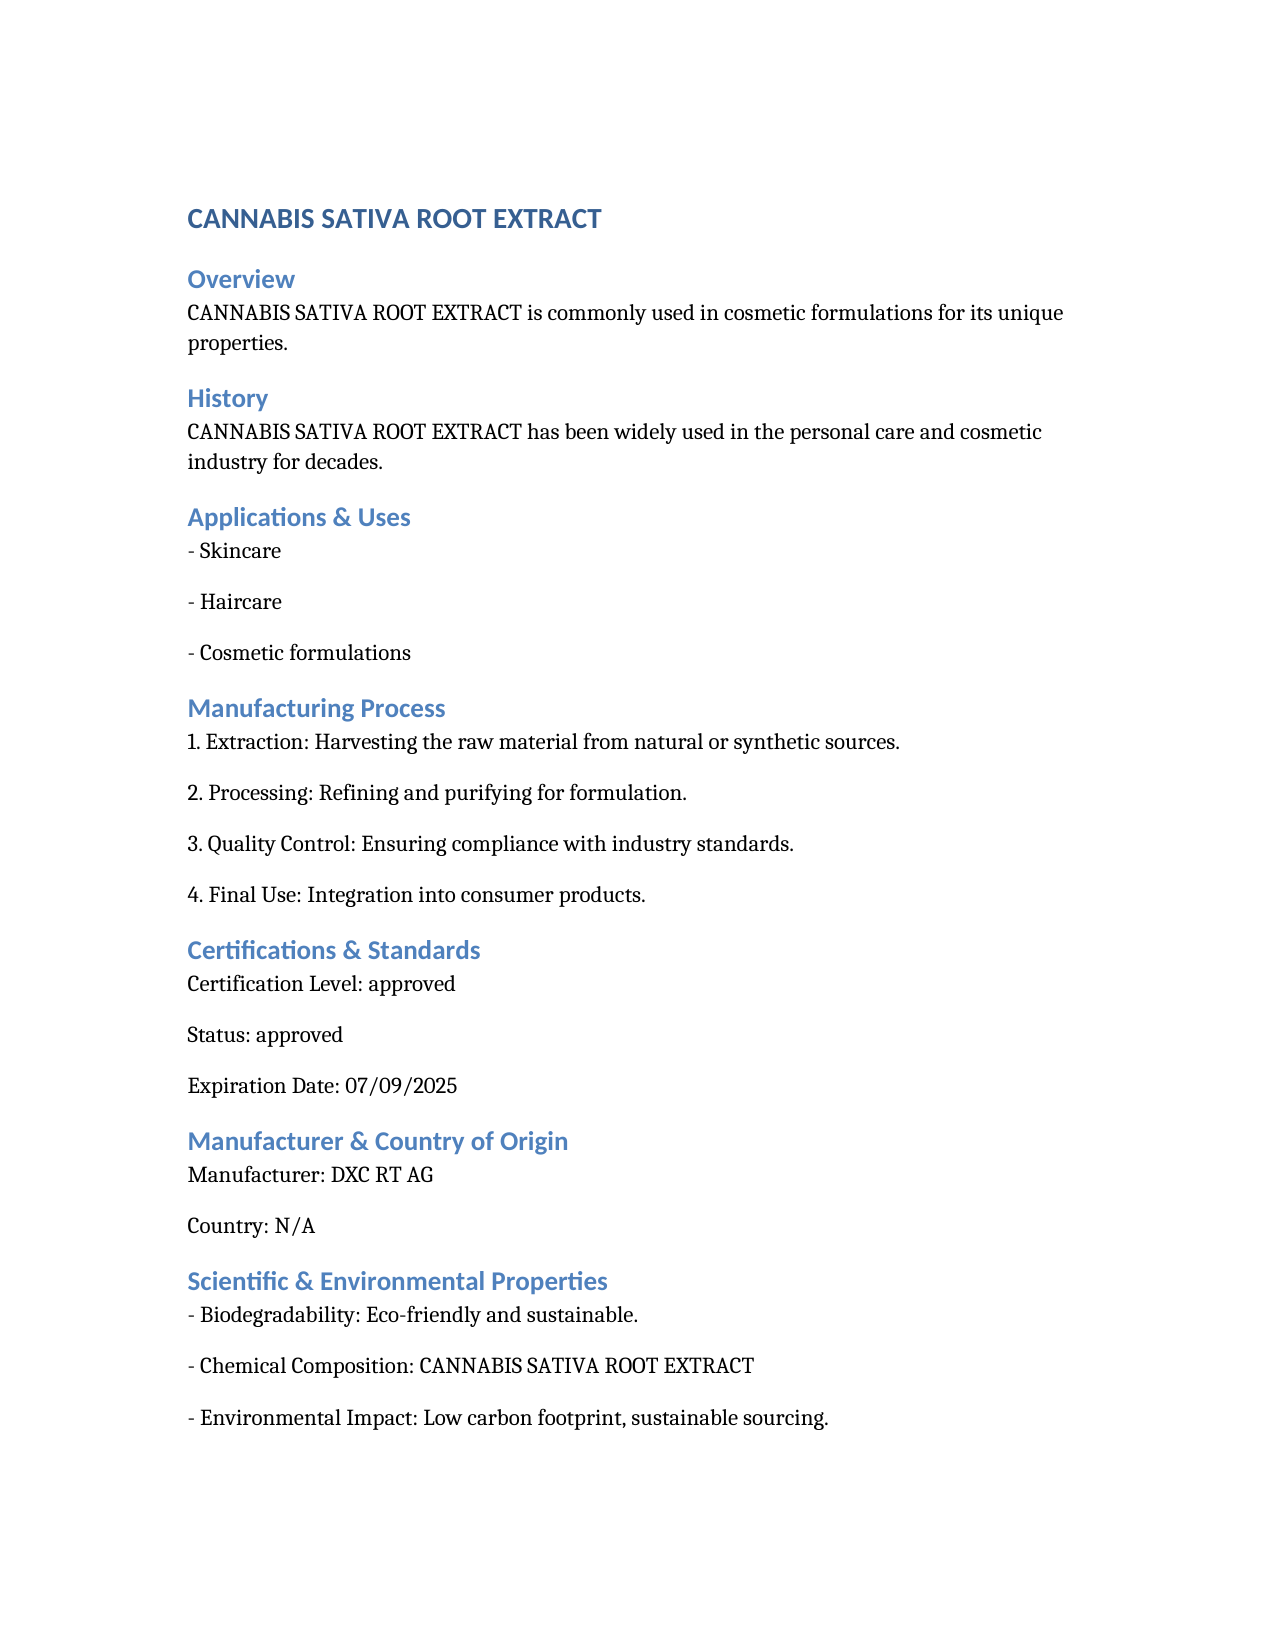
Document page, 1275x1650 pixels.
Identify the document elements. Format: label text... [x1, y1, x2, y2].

text 3. Quality Control: Ensuring compliance with industry standards. [187, 831, 1087, 857]
subtitle Scientific & Environmental Properties [187, 1264, 1087, 1297]
subtitle History [187, 381, 1087, 414]
text CANNABIS SATIVA ROOT EXTRACT is commonly used in cosmetic formulations for its unique properties. [187, 300, 1087, 356]
subtitle CANNABIS SATIVA ROOT EXTRACT [187, 200, 1087, 236]
text Certification Level: approved [187, 971, 1087, 997]
text - Haircare [187, 589, 1087, 615]
text 2. Processing: Refining and purifying for formulation. [187, 780, 1087, 806]
subtitle Certifications & Standards [187, 933, 1087, 966]
subtitle Applications & Uses [187, 500, 1087, 533]
text 4. Final Use: Integration into consumer products. [187, 882, 1087, 908]
subtitle Manufacturing Process [187, 691, 1087, 724]
subtitle Overview [187, 262, 1087, 295]
text - Biodegradability: Eco-friendly and sustainable. [187, 1302, 1087, 1328]
text - Skincare [187, 538, 1087, 564]
subtitle Manufacturer & Country of Origin [187, 1124, 1087, 1157]
text Country: N/A [187, 1213, 1087, 1239]
text - Environmental Impact: Low carbon footprint, sustainable sourcing. [187, 1404, 1087, 1431]
text Expiration Date: 07/09/2025 [187, 1073, 1087, 1099]
text - Chemical Composition: CANNABIS SATIVA ROOT EXTRACT [187, 1353, 1087, 1379]
text 1. Extraction: Harvesting the raw material from natural or synthetic sources. [187, 729, 1087, 755]
text Manufacturer: DXC RT AG [187, 1162, 1087, 1188]
text - Cosmetic formulations [187, 640, 1087, 666]
text Status: approved [187, 1022, 1087, 1048]
text CANNABIS SATIVA ROOT EXTRACT has been widely used in the personal care and cosmetic industry for decades. [187, 419, 1087, 475]
